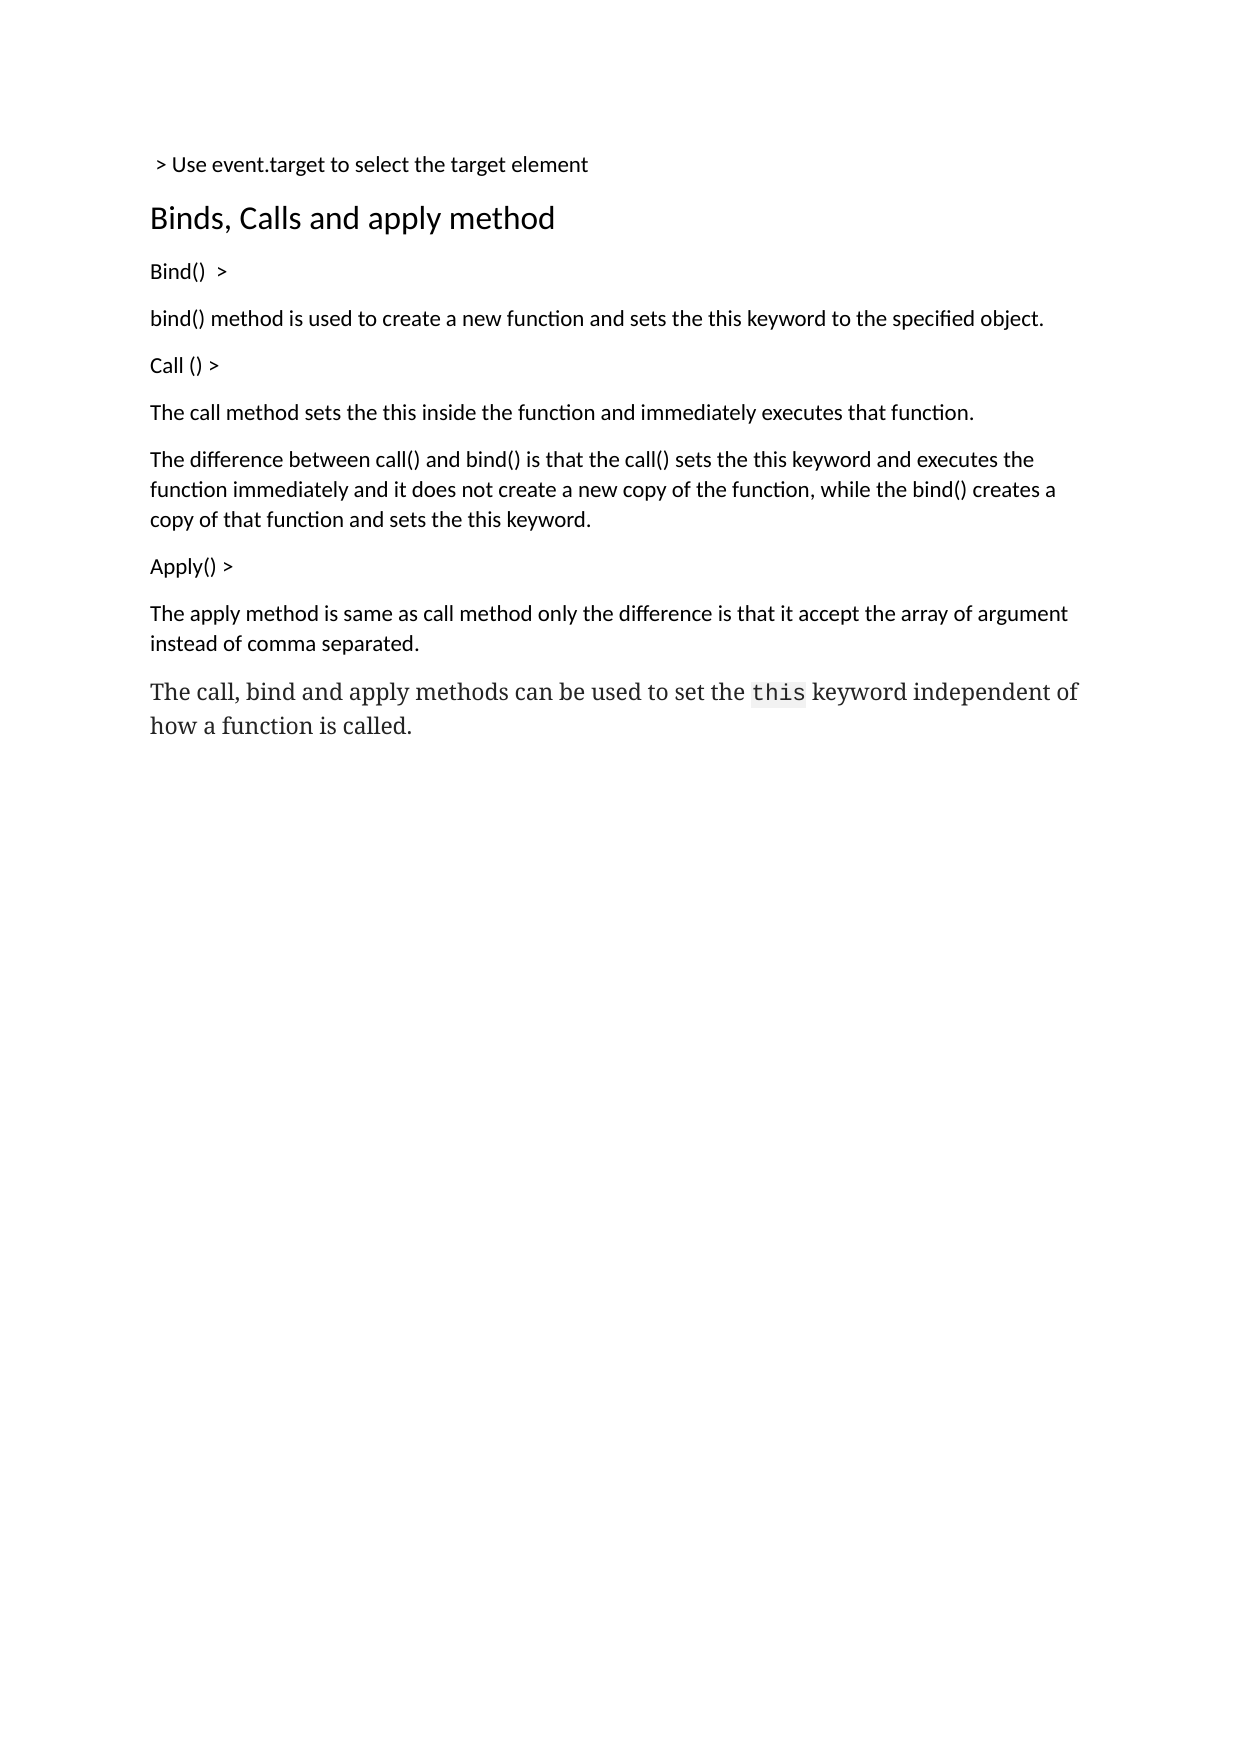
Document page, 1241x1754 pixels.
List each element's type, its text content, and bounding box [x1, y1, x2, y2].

text bind() method is used to create a new function and sets the this keyword to the specified object. [150, 304, 1090, 332]
text The difference between call() and bind() is that the call() sets the this keyword and executes the function immediately and it does not create a new copy of the function, while the bind() creates a copy of that function and sets the this keyword. [150, 445, 1090, 533]
text > Use event.target to select the target element [150, 150, 1090, 178]
text Apply() > [150, 552, 1090, 580]
text The call method sets the this inside the function and immediately executes that function. [150, 398, 1090, 426]
text Bind() > [150, 257, 1090, 286]
text The apply method is same as call method only the difference is that it accept the array of argument instead of comma separated. [150, 599, 1090, 657]
text The call, bind and apply methods can be used to set the this keyword independent of how a function is called. [150, 676, 1090, 741]
text Call () > [150, 351, 1090, 379]
text Binds, Calls and apply method [150, 197, 1090, 238]
